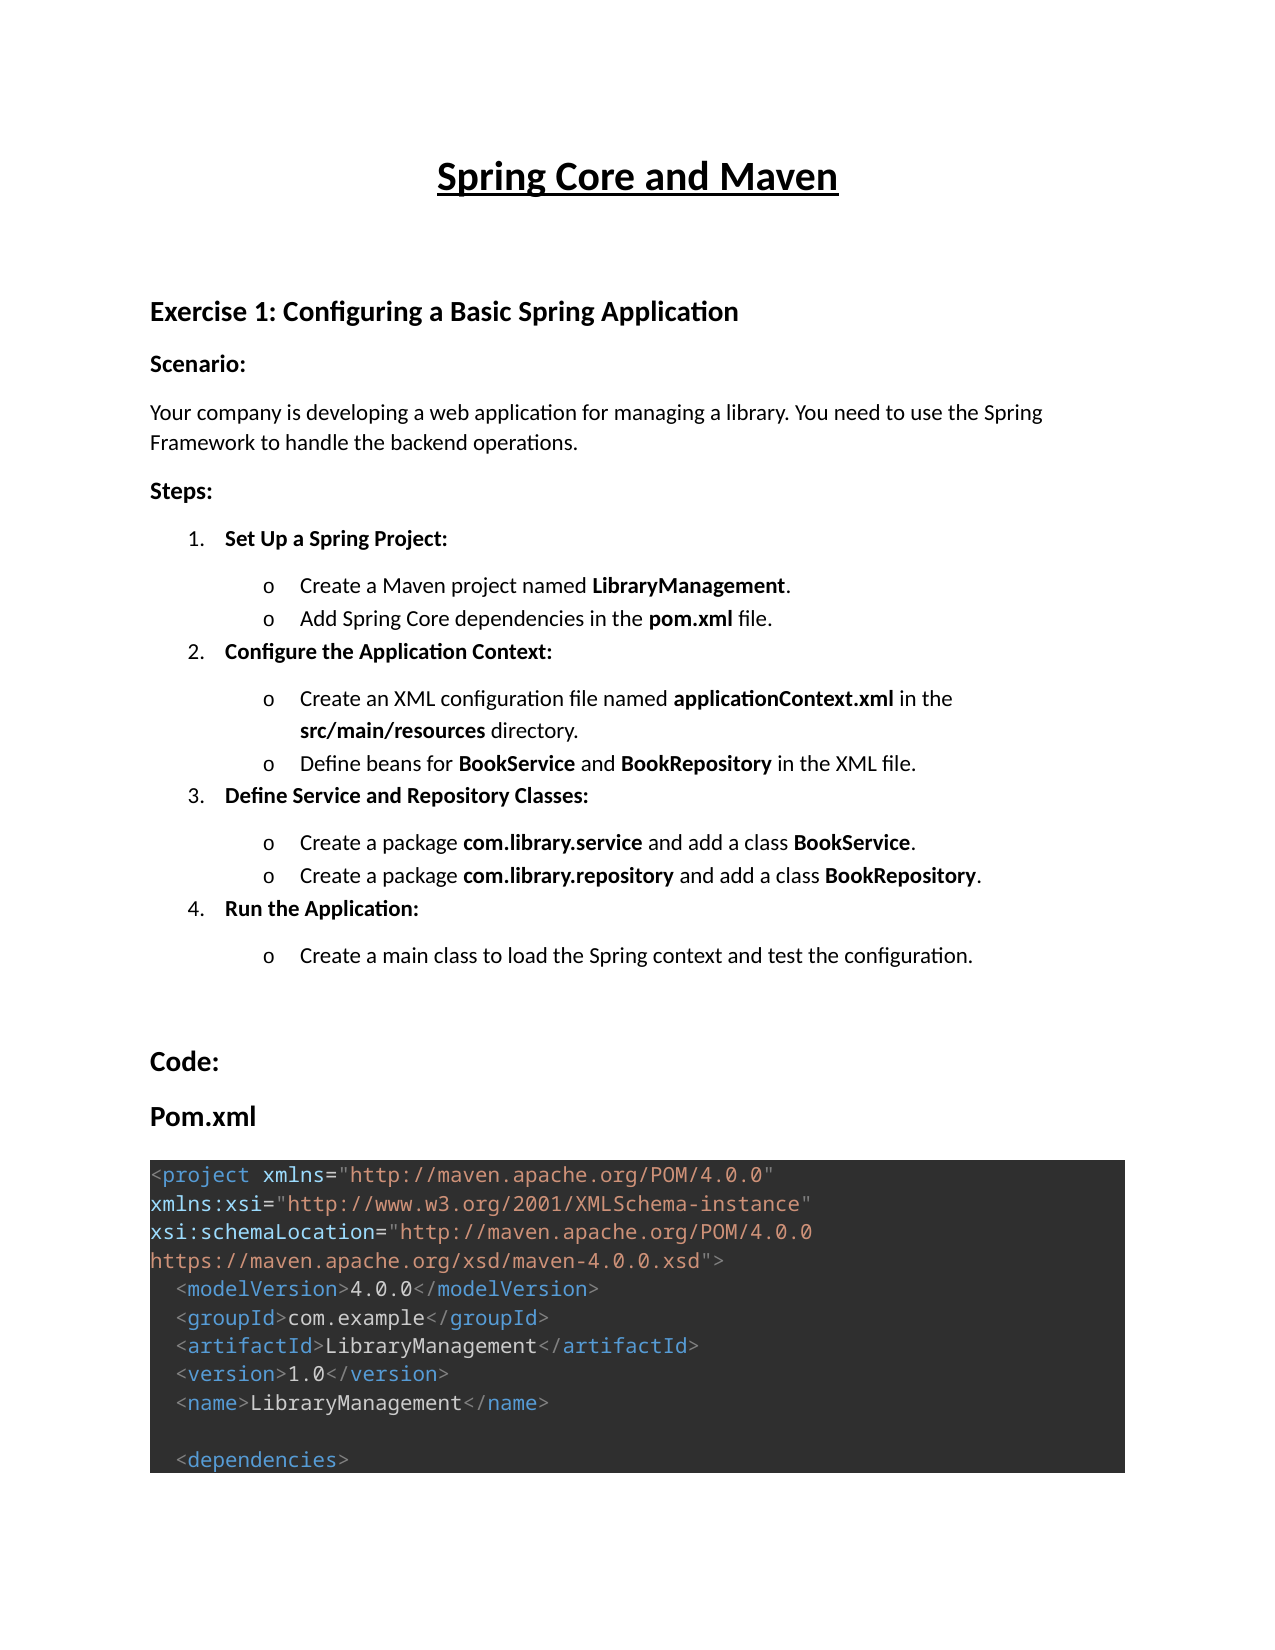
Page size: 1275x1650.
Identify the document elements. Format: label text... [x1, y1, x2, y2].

text <artifactId>LibraryManagement</artifactId> [150, 1331, 1125, 1359]
text Exercise 1: Configuring a Basic Spring Application [150, 293, 1125, 329]
text <modelVersion>4.0.0</modelVersion> [150, 1274, 1125, 1303]
text Your company is developing a web application for managing a library. You need to use the Spring Framework to handle the backend operations. [150, 398, 1125, 456]
list Define Service and Repository Classes: [187, 782, 1125, 809]
text Pom.xml [150, 1098, 1125, 1134]
list Create a package com.library.service and add a class BookService. [262, 828, 1125, 857]
list Create an XML configuration file named applicationContext.xml in the src/main/resources directory. [262, 684, 1125, 744]
list Add Spring Core dependencies in the pom.xml file. [262, 604, 1125, 633]
list Set Up a Spring Project: [187, 524, 1125, 552]
list Create a package com.library.repository and add a class BookRepository. [262, 861, 1125, 890]
text Code: [150, 1043, 1125, 1079]
list Create a Maven project named LibraryManagement. [262, 571, 1125, 600]
text <name>LibraryManagement</name> [150, 1388, 1125, 1416]
text <version>1.0</version> [150, 1359, 1125, 1388]
text <project xmlns="http://maven.apache.org/POM/4.0.0" xmlns:xsi="http://www.w3.org/2001/XMLSchema-instance" xsi:schemaLocation="http://maven.apache.org/POM/4.0.0 https://maven.apache.org/xsd/maven-4.0.0.xsd"> [150, 1160, 1125, 1274]
text <groupId>com.example</groupId> [150, 1303, 1125, 1331]
text Scenario: [150, 348, 1125, 379]
list Define beans for BookService and BookRepository in the XML file. [262, 749, 1125, 777]
text Steps: [150, 475, 1125, 505]
list Create a main class to load the Spring context and test the configuration. [262, 941, 1125, 969]
list Configure the Application Context: [187, 637, 1125, 665]
list Run the Application: [187, 894, 1125, 922]
text Spring Core and Maven [150, 150, 1125, 201]
text <dependencies> [150, 1445, 1125, 1473]
